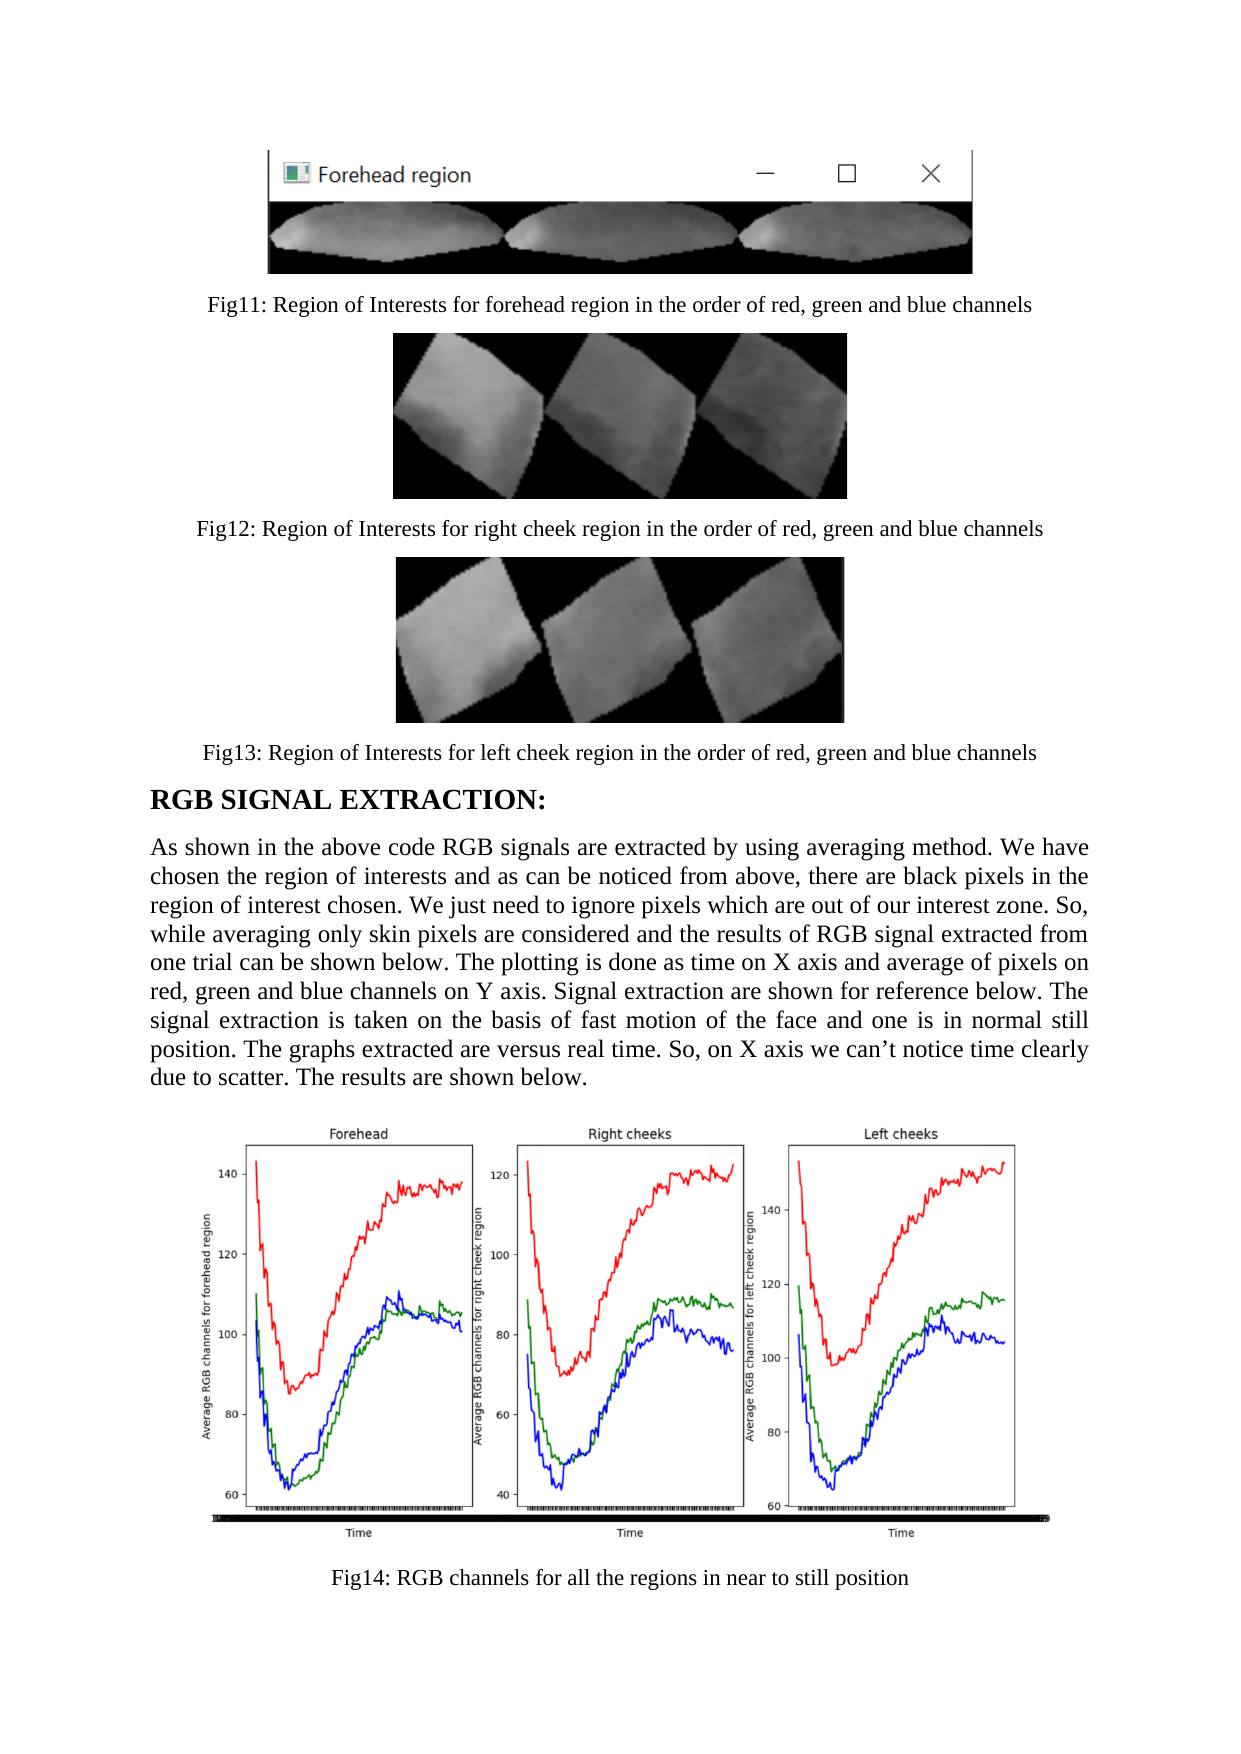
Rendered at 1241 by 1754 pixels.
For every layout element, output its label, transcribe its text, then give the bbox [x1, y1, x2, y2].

picture [393, 333, 848, 499]
picture [395, 557, 845, 723]
text Fig13: Region of Interests for left cheek region in the order of red, green and blue channels [150, 739, 1090, 766]
text Fig11: Region of Interests for forehead region in the order of red, green and blue channels [150, 291, 1090, 317]
picture [169, 1107, 1071, 1548]
text RGB SIGNAL EXTRACTION: [150, 782, 1090, 816]
text As shown in the above code RGB signals are extracted by using averaging method. We have chosen the region of interests and as can be noticed from above, there are black pixels in the region of interest chosen. We just need to ignore pixels which are out of our interest zone. So, while averaging only skin pixels are considered and the results of RGB signal extracted from one trial can be shown below. The plotting is done as time on X axis and average of pixels on red, green and blue channels on Y axis. Signal extraction are shown for reference below. The signal extraction is taken on the basis of fast motion of the face and one is in normal still position. The graphs extracted are versus real time. So, on X axis we can’t notice time clearly due to scatter. The results are shown below. [150, 832, 1090, 1091]
picture [267, 150, 973, 274]
text Fig14: RGB channels for all the regions in near to still position [150, 1564, 1090, 1590]
text Fig12: Region of Interests for right cheek region in the order of red, green and blue channels [150, 515, 1090, 541]
